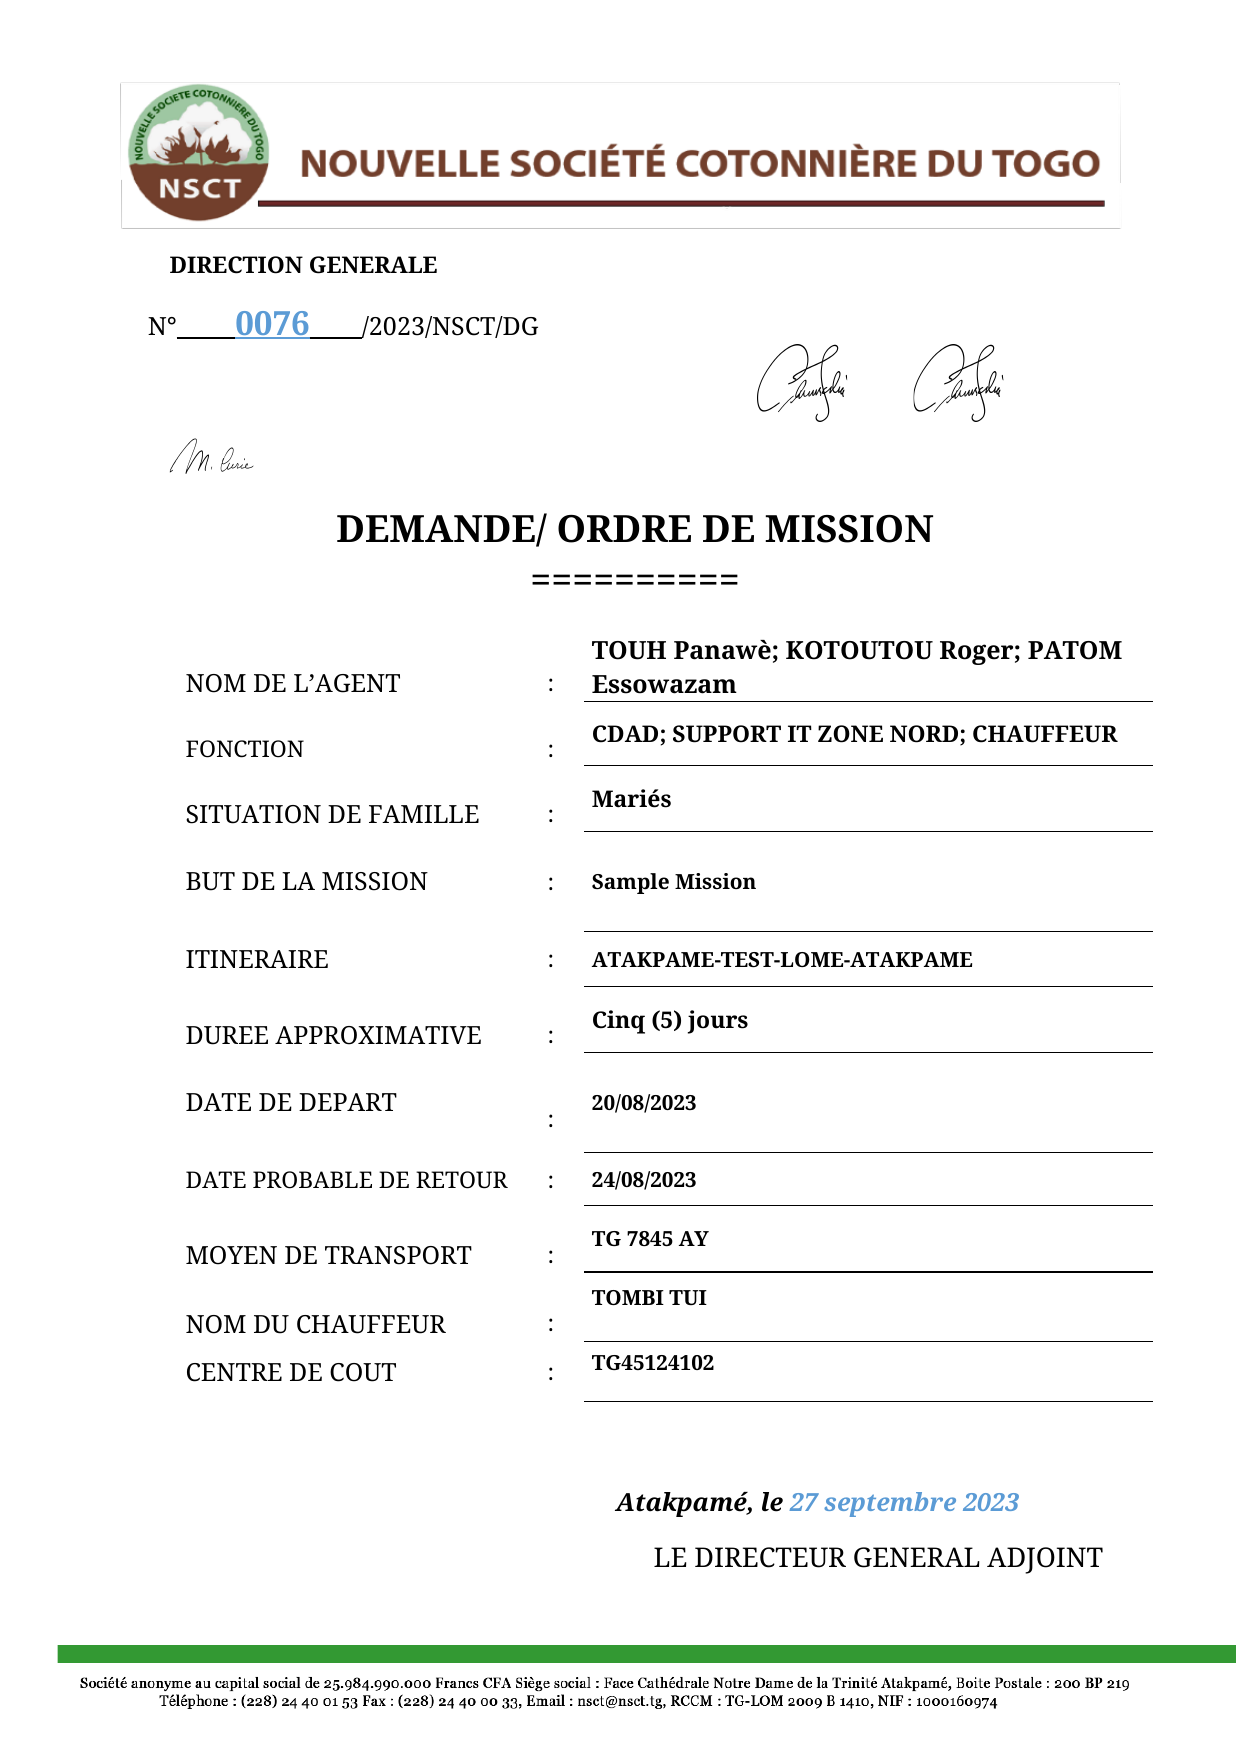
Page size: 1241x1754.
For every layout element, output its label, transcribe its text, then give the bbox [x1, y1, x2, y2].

table_header NOM DE L’AGENT [178, 633, 517, 701]
table_cell MOYEN DE TRANSPORT [178, 1205, 517, 1271]
table_cell 20/08/2023 [584, 1053, 1153, 1152]
text N° 0076 /2023/NSCT/DG [148, 299, 1093, 345]
table_cell : [517, 765, 584, 831]
table_cell : [517, 1152, 584, 1205]
table_cell CENTRE DE COUT [178, 1341, 517, 1401]
text DIRECTION GENERALE [148, 249, 1122, 280]
text LE DIRECTEUR GENERAL ADJOINT [516, 1538, 1122, 1575]
table_cell : [517, 986, 584, 1052]
table_cell : [517, 1271, 584, 1341]
picture [757, 344, 848, 422]
text ========== [148, 554, 1122, 605]
table_cell DATE PROBABLE DE RETOUR [178, 1152, 517, 1205]
picture [166, 421, 257, 498]
table_cell Cinq (5) jours [584, 987, 1153, 1052]
table_cell Mariés [584, 766, 1153, 831]
table_cell DATE DE DEPART [178, 1052, 517, 1152]
picture [94, 62, 1146, 243]
table_cell SITUATION DE FAMILLE [178, 765, 517, 831]
table_cell DUREE APPROXIMATIVE [178, 986, 517, 1052]
table_cell : [517, 1052, 584, 1152]
table_cell CDAD; SUPPORT IT ZONE NORD; CHAUFFEUR [584, 702, 1153, 764]
table_cell TG45124102 [584, 1342, 1153, 1401]
table_header : [517, 633, 584, 701]
text DEMANDE/ ORDRE DE MISSION [148, 503, 1122, 554]
table_cell ITINERAIRE [178, 931, 517, 986]
table_cell : [517, 831, 584, 931]
picture [57, 1645, 1236, 1719]
table_cell TG 7845 AY [584, 1206, 1153, 1271]
table_cell ATAKPAME-TEST-LOME-ATAKPAME [584, 932, 1153, 986]
table_cell : [517, 1205, 584, 1271]
table_cell 24/08/2023 [584, 1153, 1153, 1205]
table_cell : [517, 701, 584, 764]
table_header TOUH Panawè; KOTOUTOU Roger; PATOM Essowazam [584, 633, 1153, 701]
table_cell BUT DE LA MISSION [178, 831, 517, 931]
picture [913, 344, 1004, 422]
table_cell TOMBI TUI [584, 1273, 1153, 1341]
table_cell Sample Mission [584, 832, 1153, 931]
text Atakpamé, le 27 septembre 2023 [590, 1485, 1122, 1519]
table_cell NOM DU CHAUFFEUR [178, 1271, 517, 1341]
table_cell FONCTION [178, 701, 517, 764]
table_cell : [517, 1341, 584, 1401]
table_cell : [517, 931, 584, 986]
